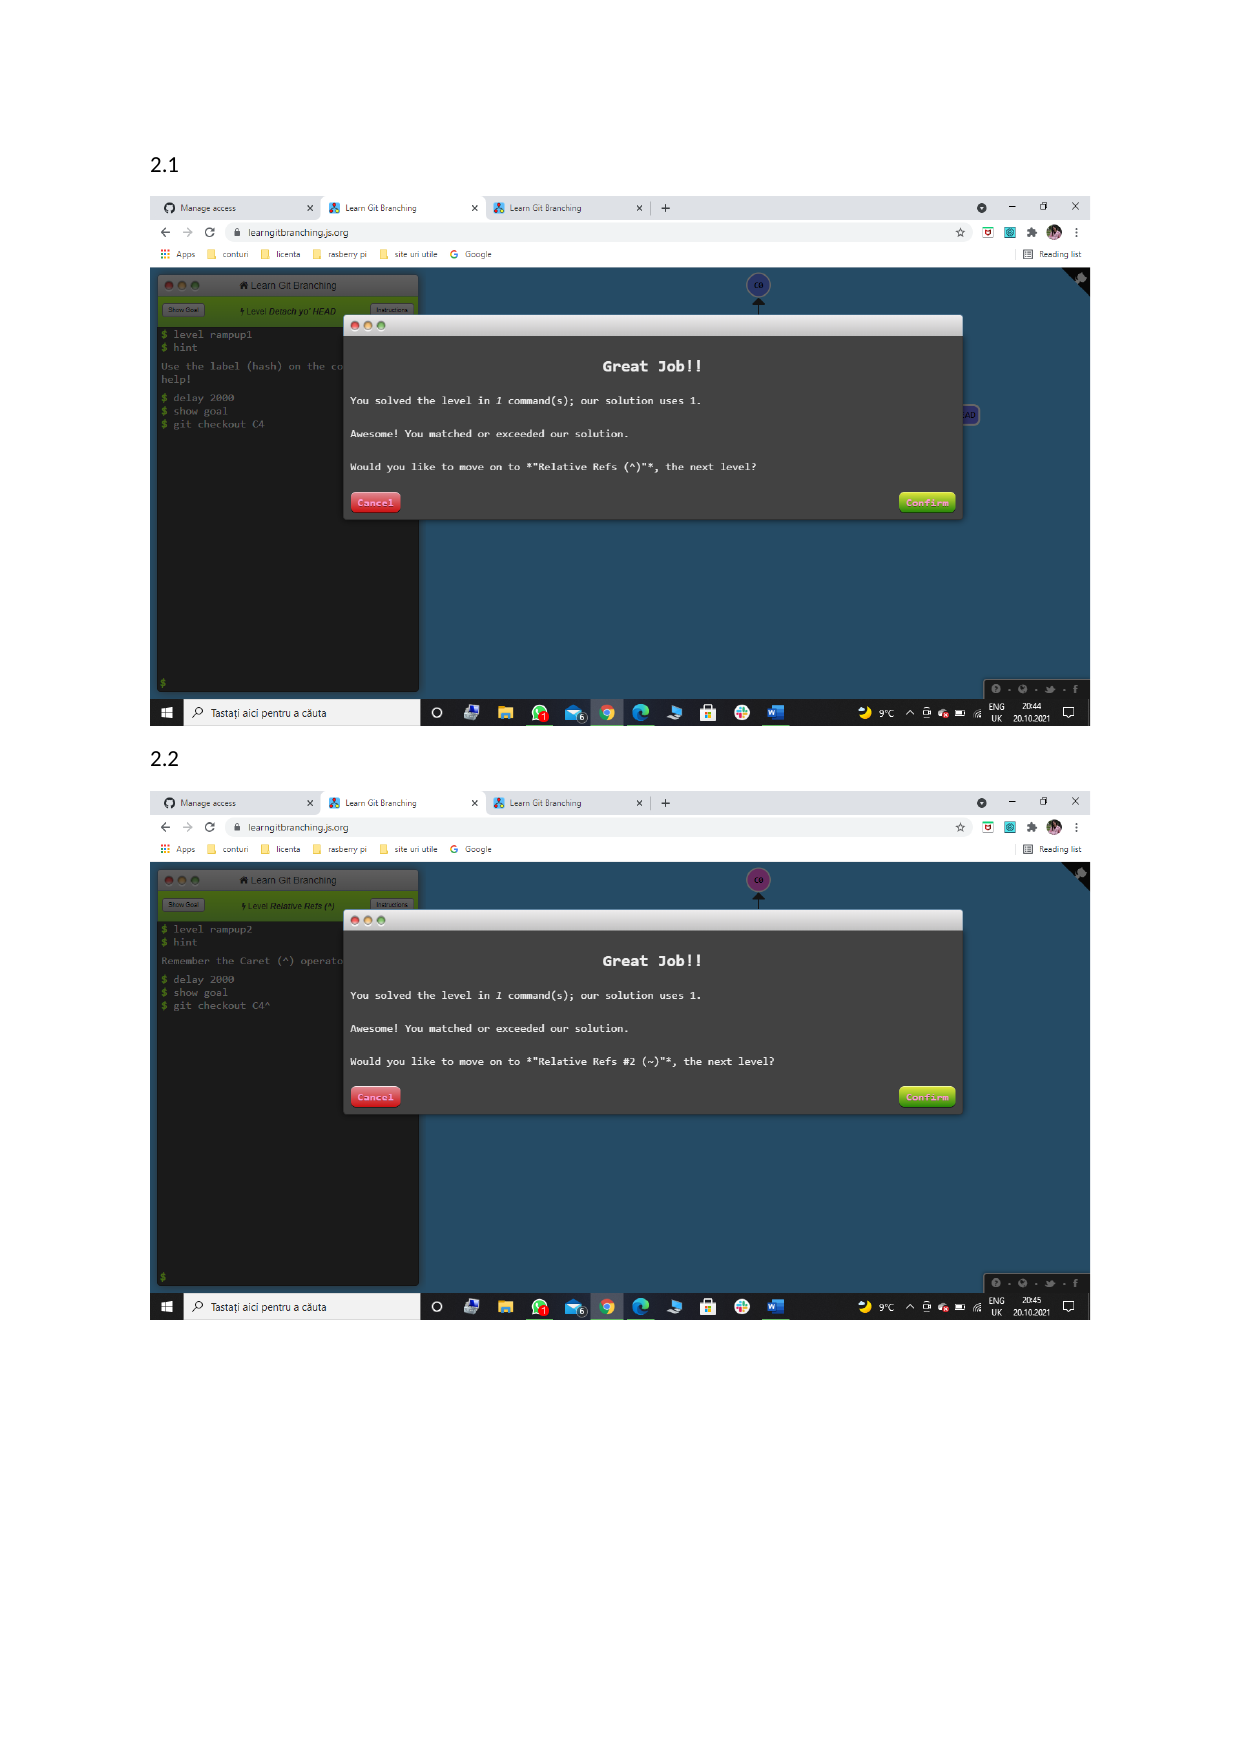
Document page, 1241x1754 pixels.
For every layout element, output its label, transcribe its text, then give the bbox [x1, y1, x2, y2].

picture [150, 791, 1091, 1320]
text 2.2 [150, 744, 1090, 772]
picture [150, 196, 1091, 726]
text 2.1 [150, 150, 1090, 178]
